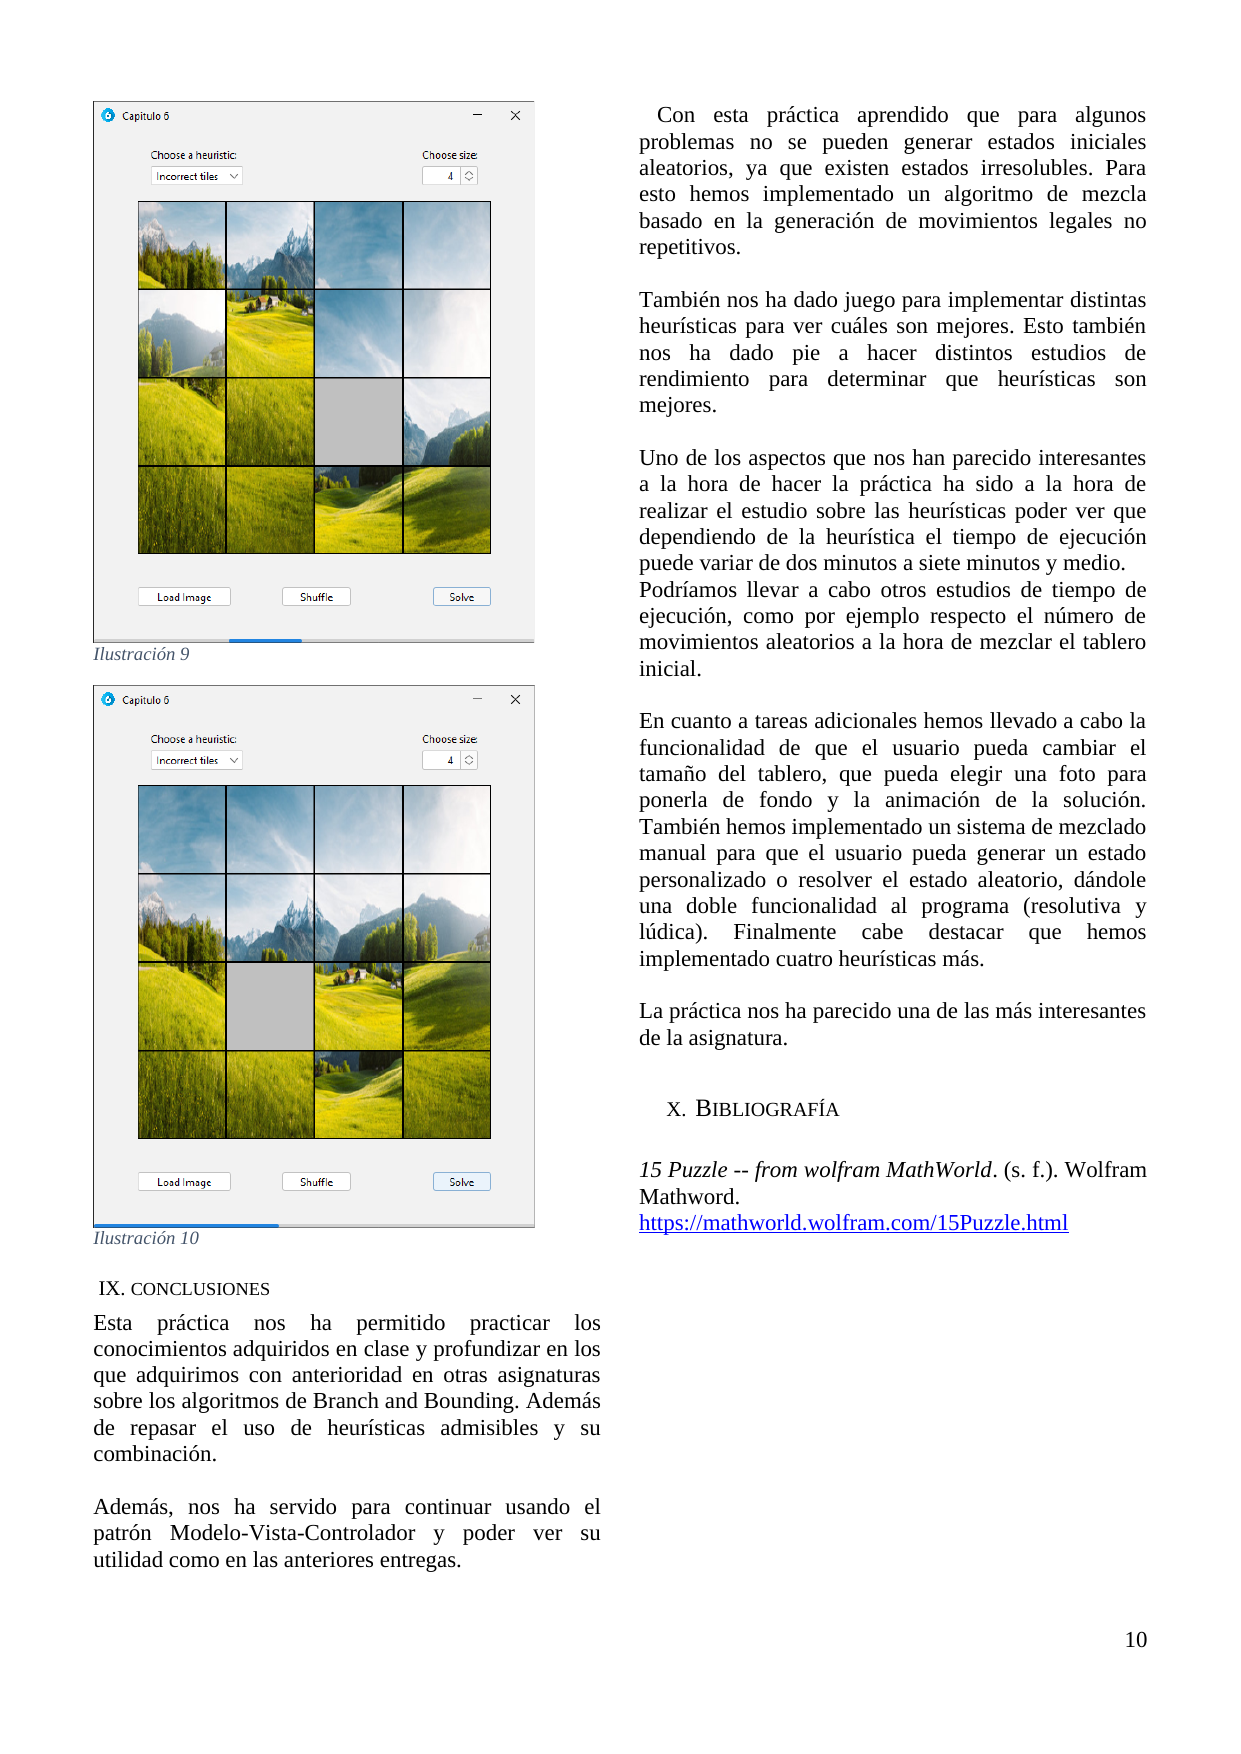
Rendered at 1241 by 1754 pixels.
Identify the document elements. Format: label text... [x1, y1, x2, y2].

text Uno de los aspectos que nos han parecido interesantes a la hora de hacer la práctica ha sido a la hora de realizar el estudio sobre las heurísticas poder ver que dependiendo de la heurística el tiempo de ejecución puede variar de dos minutos a siete minutos y medio. [639, 444, 1147, 576]
picture [93, 101, 535, 643]
text Podríamos llevar a cabo otros estudios de tiempo de ejecución, como por ejemplo respecto el número de movimientos aleatorios a la hora de mezclar el tablero inicial. [639, 576, 1147, 681]
text Con esta práctica aprendido que para algunos problemas no se pueden generar estados iniciales aleatorios, ya que existen estados irresolubles. Para esto hemos implementado un algoritmo de mezcla basado en la generación de movimientos legales no repetitivos. [639, 101, 1147, 259]
text Esta práctica nos ha permitido practicar los conocimientos adquiridos en clase y profundizar en los que adquirimos con anterioridad en otras asignaturas sobre los algoritmos de Branch and Bounding. Además de repasar el uso de heurísticas admisibles y su combinación. [93, 1308, 601, 1467]
text En cuanto a tareas adicionales hemos llevado a cabo la funcionalidad de que el usuario pueda cambiar el tamaño del tablero, que pueda elegir una foto para ponerla de fondo y la animación de la solución. También hemos implementado un sistema de mezclado manual para que el usuario pueda generar un estado personalizado o resolver el estado aleatorio, dándole una doble funcionalidad al programa (resolutiva y lúdica). Finalmente cabe destacar que hemos implementado cuatro heurísticas más. [639, 707, 1147, 971]
picture [93, 685, 535, 1228]
subtitle conclusiones [112, 1274, 601, 1300]
text La práctica nos ha parecido una de las más interesantes de la asignatura. [639, 997, 1147, 1050]
text También nos ha dado juego para implementar distintas heurísticas para ver cuáles son mejores. Esto también nos ha dado pie a hacer distintos estudios de rendimiento para determinar que heurísticas son mejores. [639, 286, 1147, 418]
text Además, nos ha servido para continuar usando el patrón Modelo-Vista-Controlador y poder ver su utilidad como en las anteriores entregas. [93, 1493, 601, 1572]
